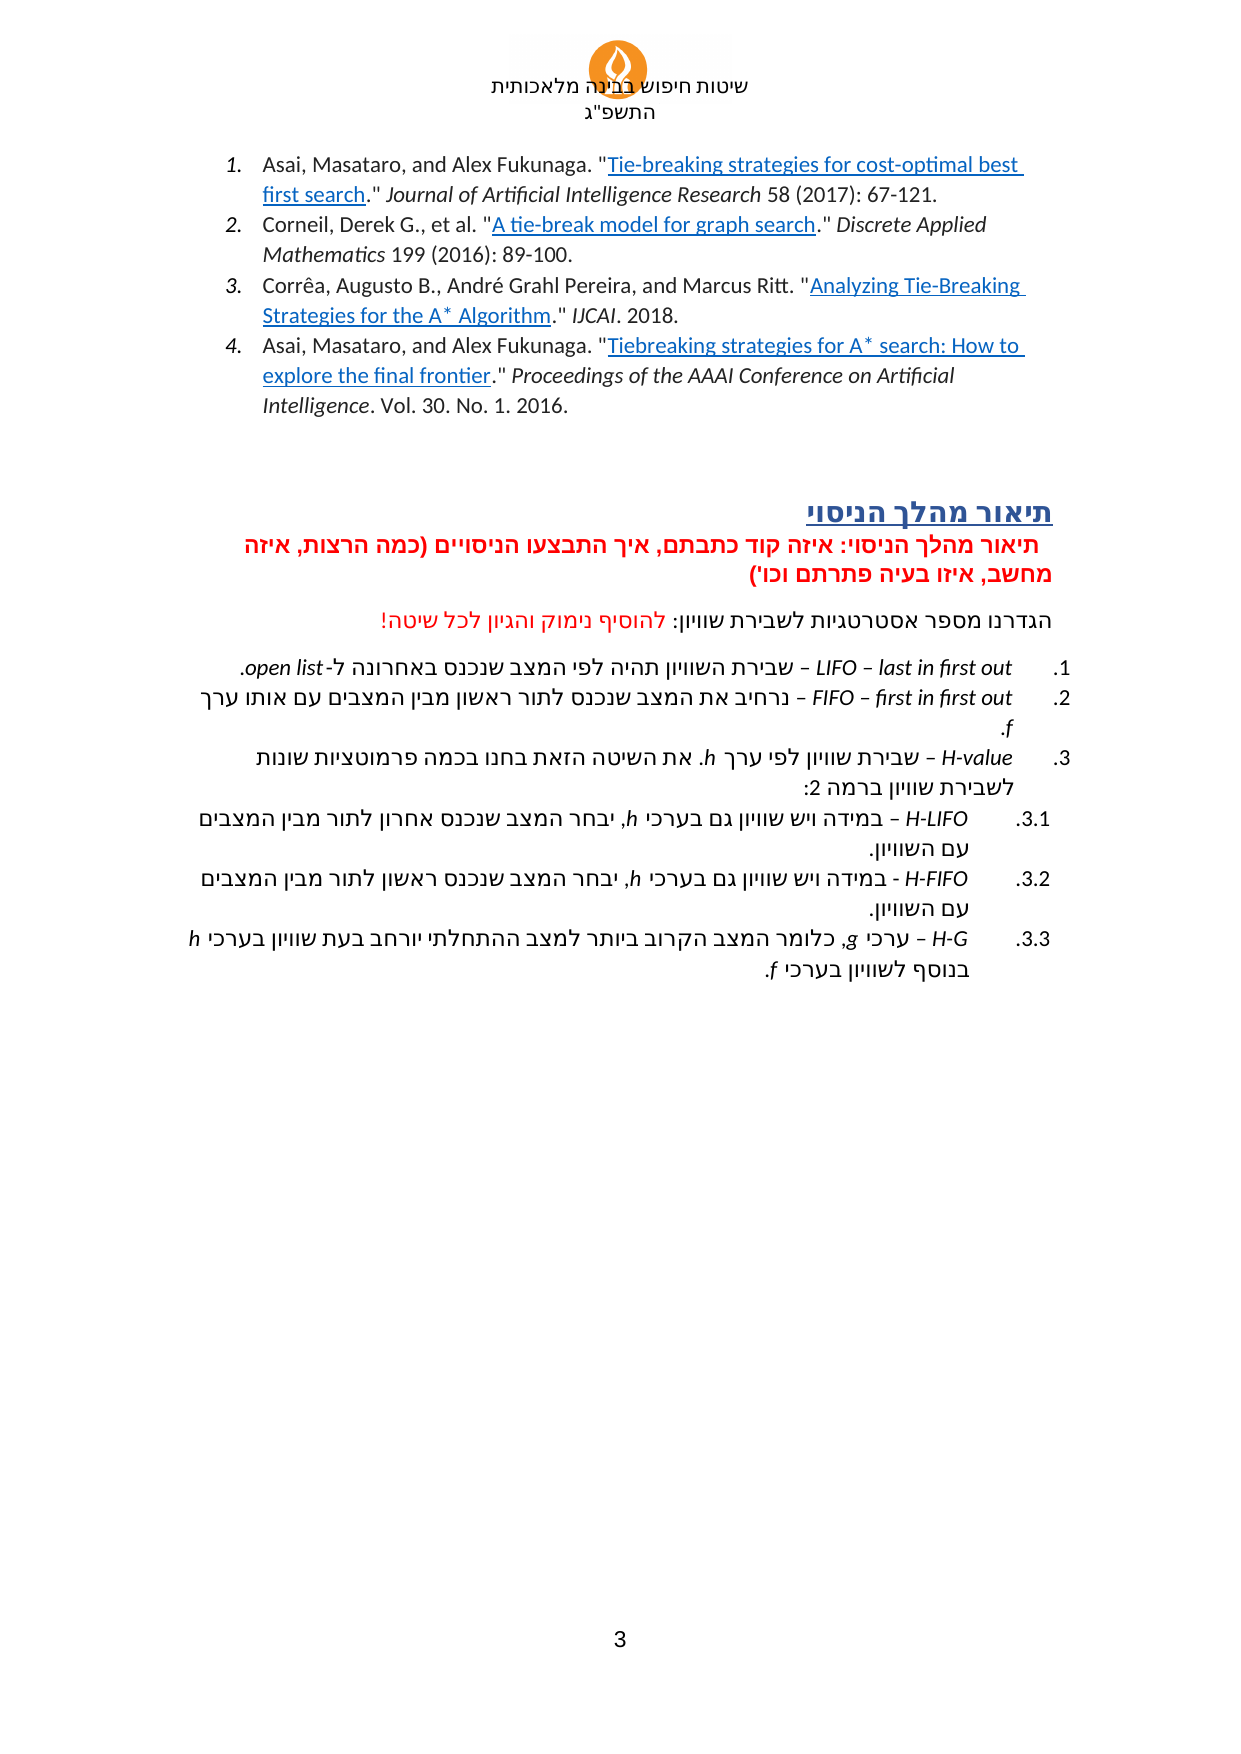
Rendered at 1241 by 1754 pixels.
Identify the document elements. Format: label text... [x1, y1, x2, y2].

list Corneil, Derek G., et al. "A tie-break model for graph search." Discrete Applied Mathematics 199 (2016): 89-100. [225, 210, 1053, 269]
list H-value – שבירת שוויון לפי ערך h. את השיטה הזאת בחנו בכמה פרמוטציות שונות לשבירת שוויון ברמה 2: [187, 743, 1053, 801]
list Corrêa, Augusto B., André Grahl Pereira, and Marcus Ritt. "Analyzing Tie-Breaking Strategies for the A* Algorithm." IJCAI. 2018. [225, 271, 1053, 329]
list H-LIFO – במידה ויש שוויון גם בערכי h, יבחר המצב שנכנס אחרון לתור מבין המצבים עם השוויון. [187, 804, 1015, 862]
list FIFO – first in first out – נרחיב את המצב שנכנס לתור ראשון מבין המצבים עם אותו ערך f. [187, 683, 1053, 741]
text תיאור מהלך הניסוי: איזה קוד כתבתם, איך התבצעו הניסויים (כמה הרצות, איזה מחשב, איזו בעיה פתרתם וכו') [187, 532, 1053, 587]
list H-FIFO - במידה ויש שוויון גם בערכי h, יבחר המצב שנכנס ראשון לתור מבין המצבים עם השוויון. [187, 864, 1015, 922]
list LIFO – last in first out – שבירת השוויון תהיה לפי המצב שנכנס באחרונה ל-open list. [187, 653, 1053, 681]
list H-G – ערכי g, כלומר המצב הקרוב ביותר למצב ההתחלתי יורחב בעת שוויון בערכי h בנוסף לשוויון בערכי f. [187, 924, 1015, 983]
list Asai, Masataro, and Alex Fukunaga. "Tiebreaking strategies for A* search: How to explore the final frontier." Proceedings of the AAAI Conference on Artificial Intelligence. Vol. 30. No. 1. 2016. [225, 331, 1053, 420]
subtitle תיאור מהלך הניסוי [187, 494, 1053, 529]
picture [508, 34, 732, 104]
text הגדרנו מספר אסטרטגיות לשבירת שוויון: להוסיף נימוק והגיון לכל שיטה! [187, 606, 1053, 634]
